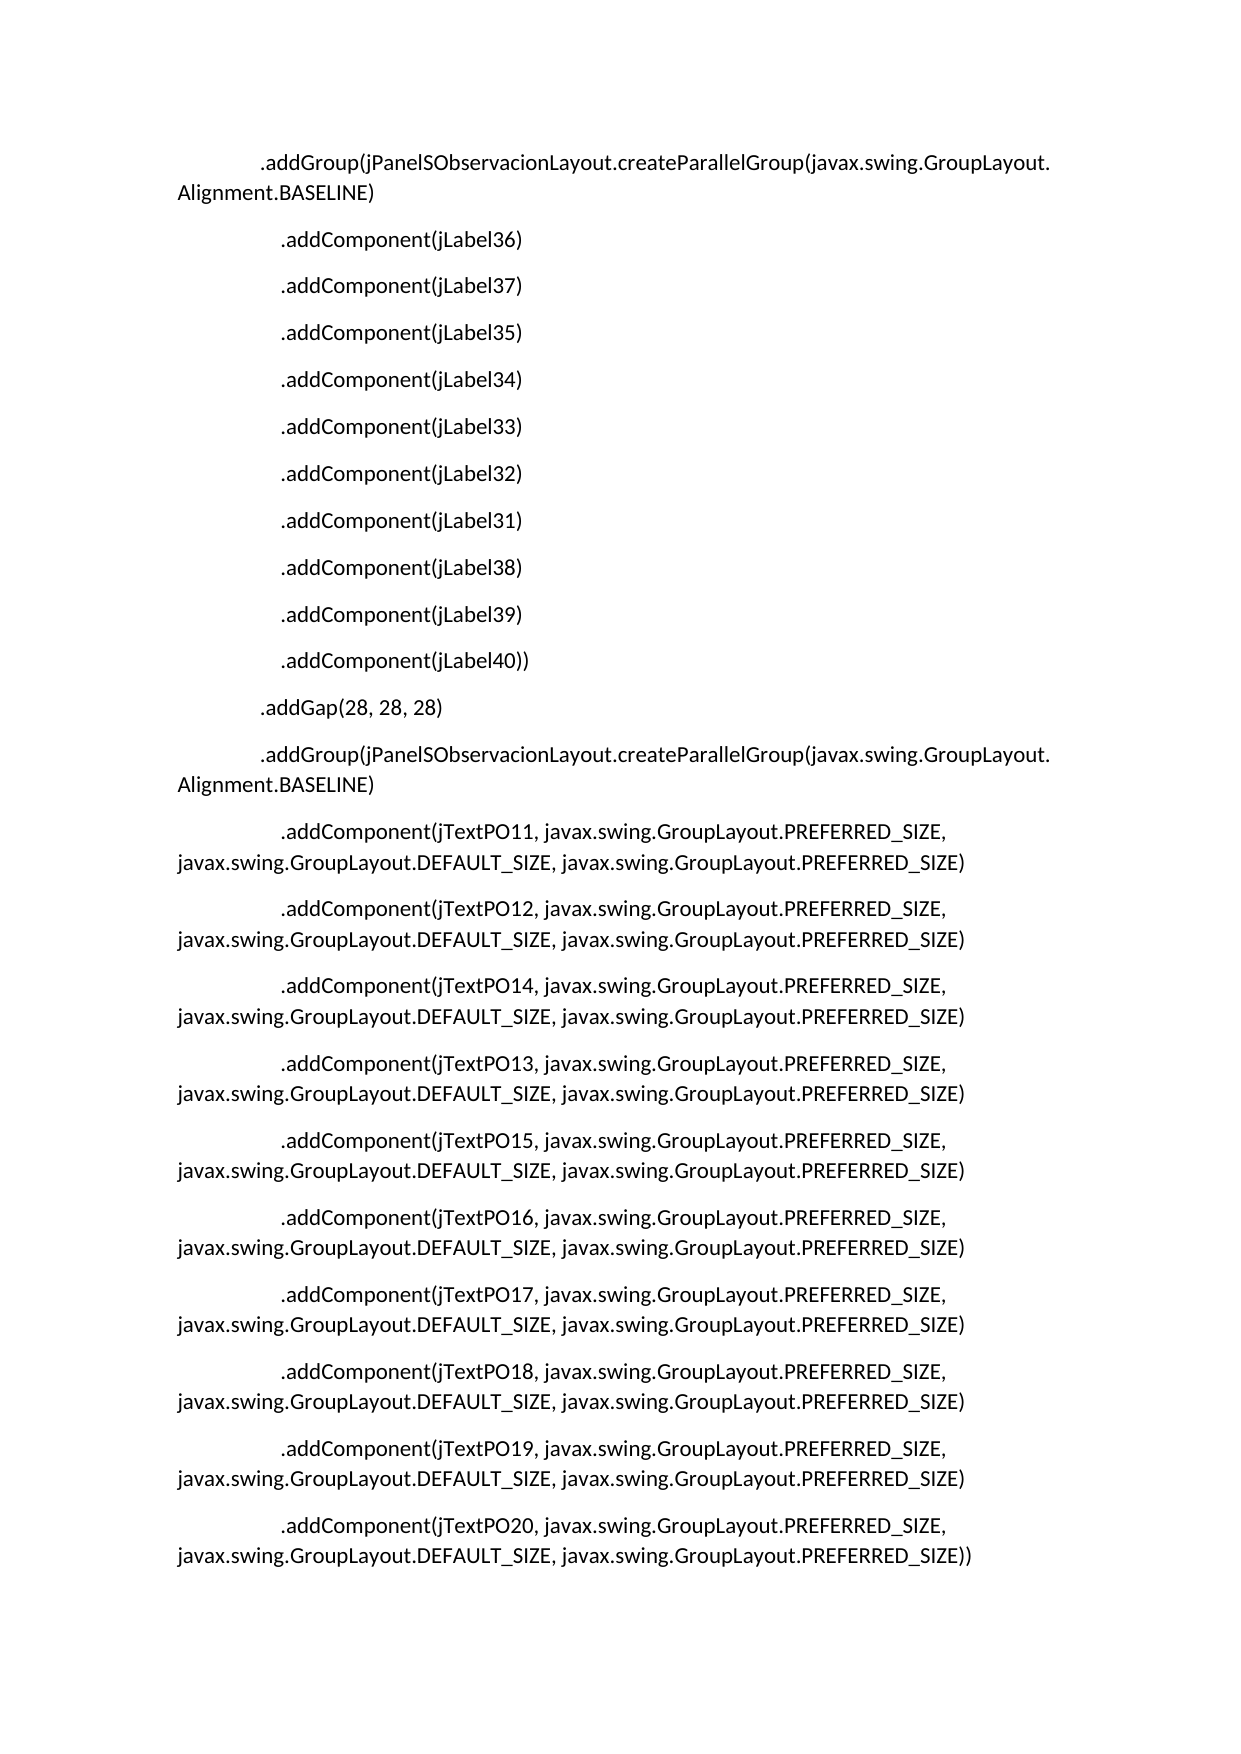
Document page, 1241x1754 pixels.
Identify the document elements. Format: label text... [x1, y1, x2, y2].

text .addComponent(jTextPO12, javax.swing.GroupLayout.PREFERRED_SIZE, javax.swing.GroupLayout.DEFAULT_SIZE, javax.swing.GroupLayout.PREFERRED_SIZE) [177, 894, 1063, 953]
text .addComponent(jTextPO14, javax.swing.GroupLayout.PREFERRED_SIZE, javax.swing.GroupLayout.DEFAULT_SIZE, javax.swing.GroupLayout.PREFERRED_SIZE) [177, 972, 1063, 1030]
text .addComponent(jTextPO11, javax.swing.GroupLayout.PREFERRED_SIZE, javax.swing.GroupLayout.DEFAULT_SIZE, javax.swing.GroupLayout.PREFERRED_SIZE) [177, 817, 1063, 876]
text .addComponent(jLabel37) [177, 272, 1063, 299]
text .addComponent(jTextPO13, javax.swing.GroupLayout.PREFERRED_SIZE, javax.swing.GroupLayout.DEFAULT_SIZE, javax.swing.GroupLayout.PREFERRED_SIZE) [177, 1049, 1063, 1107]
text .addGroup(jPanelSObservacionLayout.createParallelGroup(javax.swing.GroupLayout.Alignment.BASELINE) [177, 740, 1063, 798]
text .addComponent(jTextPO18, javax.swing.GroupLayout.PREFERRED_SIZE, javax.swing.GroupLayout.DEFAULT_SIZE, javax.swing.GroupLayout.PREFERRED_SIZE) [177, 1357, 1063, 1415]
text .addComponent(jLabel32) [177, 459, 1063, 487]
text .addComponent(jLabel34) [177, 365, 1063, 393]
text .addComponent(jLabel33) [177, 412, 1063, 440]
text .addComponent(jLabel35) [177, 318, 1063, 346]
text .addComponent(jTextPO16, javax.swing.GroupLayout.PREFERRED_SIZE, javax.swing.GroupLayout.DEFAULT_SIZE, javax.swing.GroupLayout.PREFERRED_SIZE) [177, 1203, 1063, 1261]
text .addComponent(jLabel40)) [177, 647, 1063, 674]
text .addComponent(jLabel39) [177, 600, 1063, 628]
text .addComponent(jLabel38) [177, 553, 1063, 581]
text .addGroup(jPanelSObservacionLayout.createParallelGroup(javax.swing.GroupLayout.Alignment.BASELINE) [177, 148, 1063, 206]
text .addComponent(jTextPO17, javax.swing.GroupLayout.PREFERRED_SIZE, javax.swing.GroupLayout.DEFAULT_SIZE, javax.swing.GroupLayout.PREFERRED_SIZE) [177, 1280, 1063, 1338]
text .addComponent(jTextPO20, javax.swing.GroupLayout.PREFERRED_SIZE, javax.swing.GroupLayout.DEFAULT_SIZE, javax.swing.GroupLayout.PREFERRED_SIZE)) [177, 1511, 1063, 1569]
text .addComponent(jTextPO19, javax.swing.GroupLayout.PREFERRED_SIZE, javax.swing.GroupLayout.DEFAULT_SIZE, javax.swing.GroupLayout.PREFERRED_SIZE) [177, 1434, 1063, 1492]
text .addComponent(jTextPO15, javax.swing.GroupLayout.PREFERRED_SIZE, javax.swing.GroupLayout.DEFAULT_SIZE, javax.swing.GroupLayout.PREFERRED_SIZE) [177, 1126, 1063, 1184]
text .addComponent(jLabel31) [177, 506, 1063, 534]
text .addGap(28, 28, 28) [177, 693, 1063, 721]
text .addComponent(jLabel36) [177, 225, 1063, 253]
